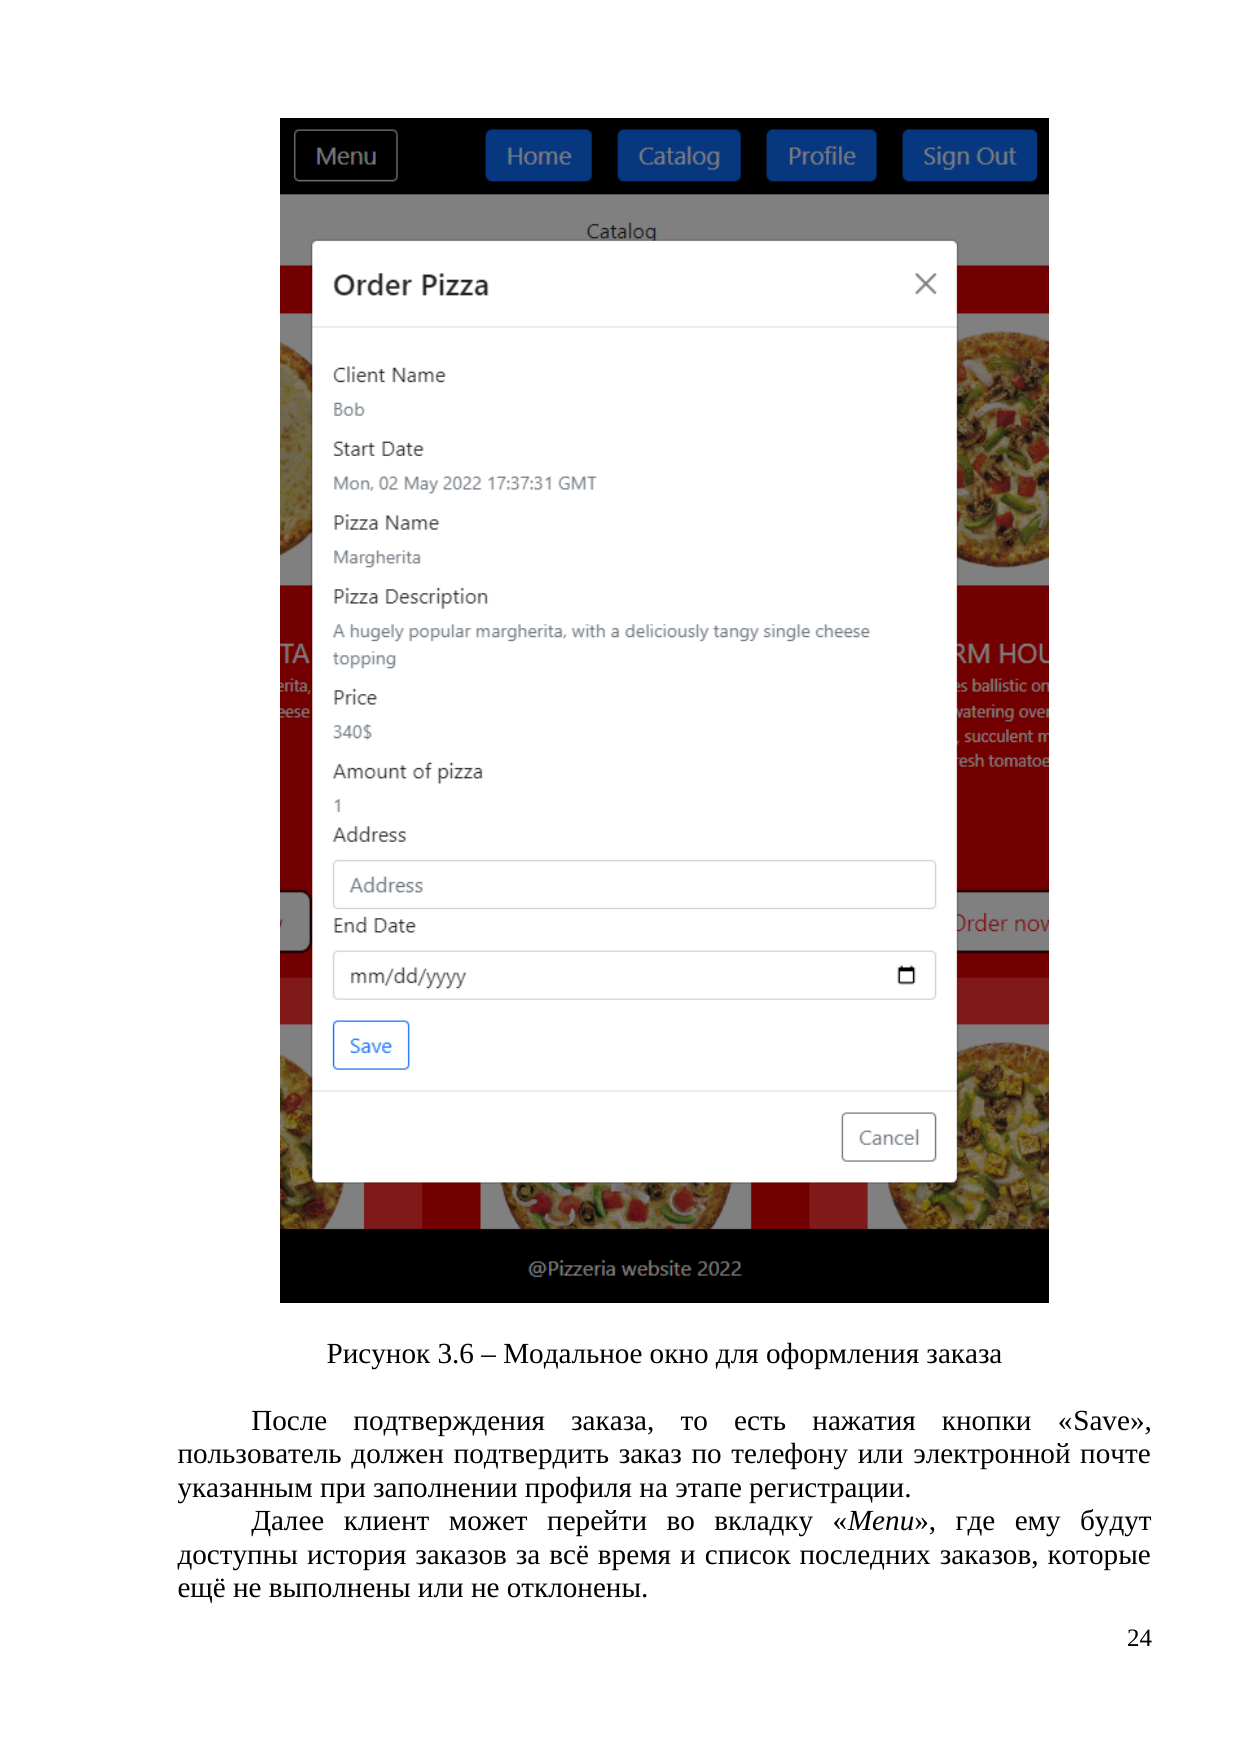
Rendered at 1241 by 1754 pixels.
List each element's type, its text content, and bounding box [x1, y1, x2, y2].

picture [280, 118, 1049, 1303]
text Рисунок 3.6 – Модальное окно для оформления заказа [177, 1336, 1152, 1369]
text После подтверждения заказа, то есть нажатия кнопки «Save», пользователь должен подтвердить заказ по телефону или электронной почте указанным при заполнении профиля на этапе регистрации. [177, 1403, 1152, 1503]
text Далее клиент может перейти во вкладку «Menu», где ему будут доступны история заказов за всё время и список последних заказов, которые ещё не выполнены или не отклонены. [177, 1503, 1152, 1604]
